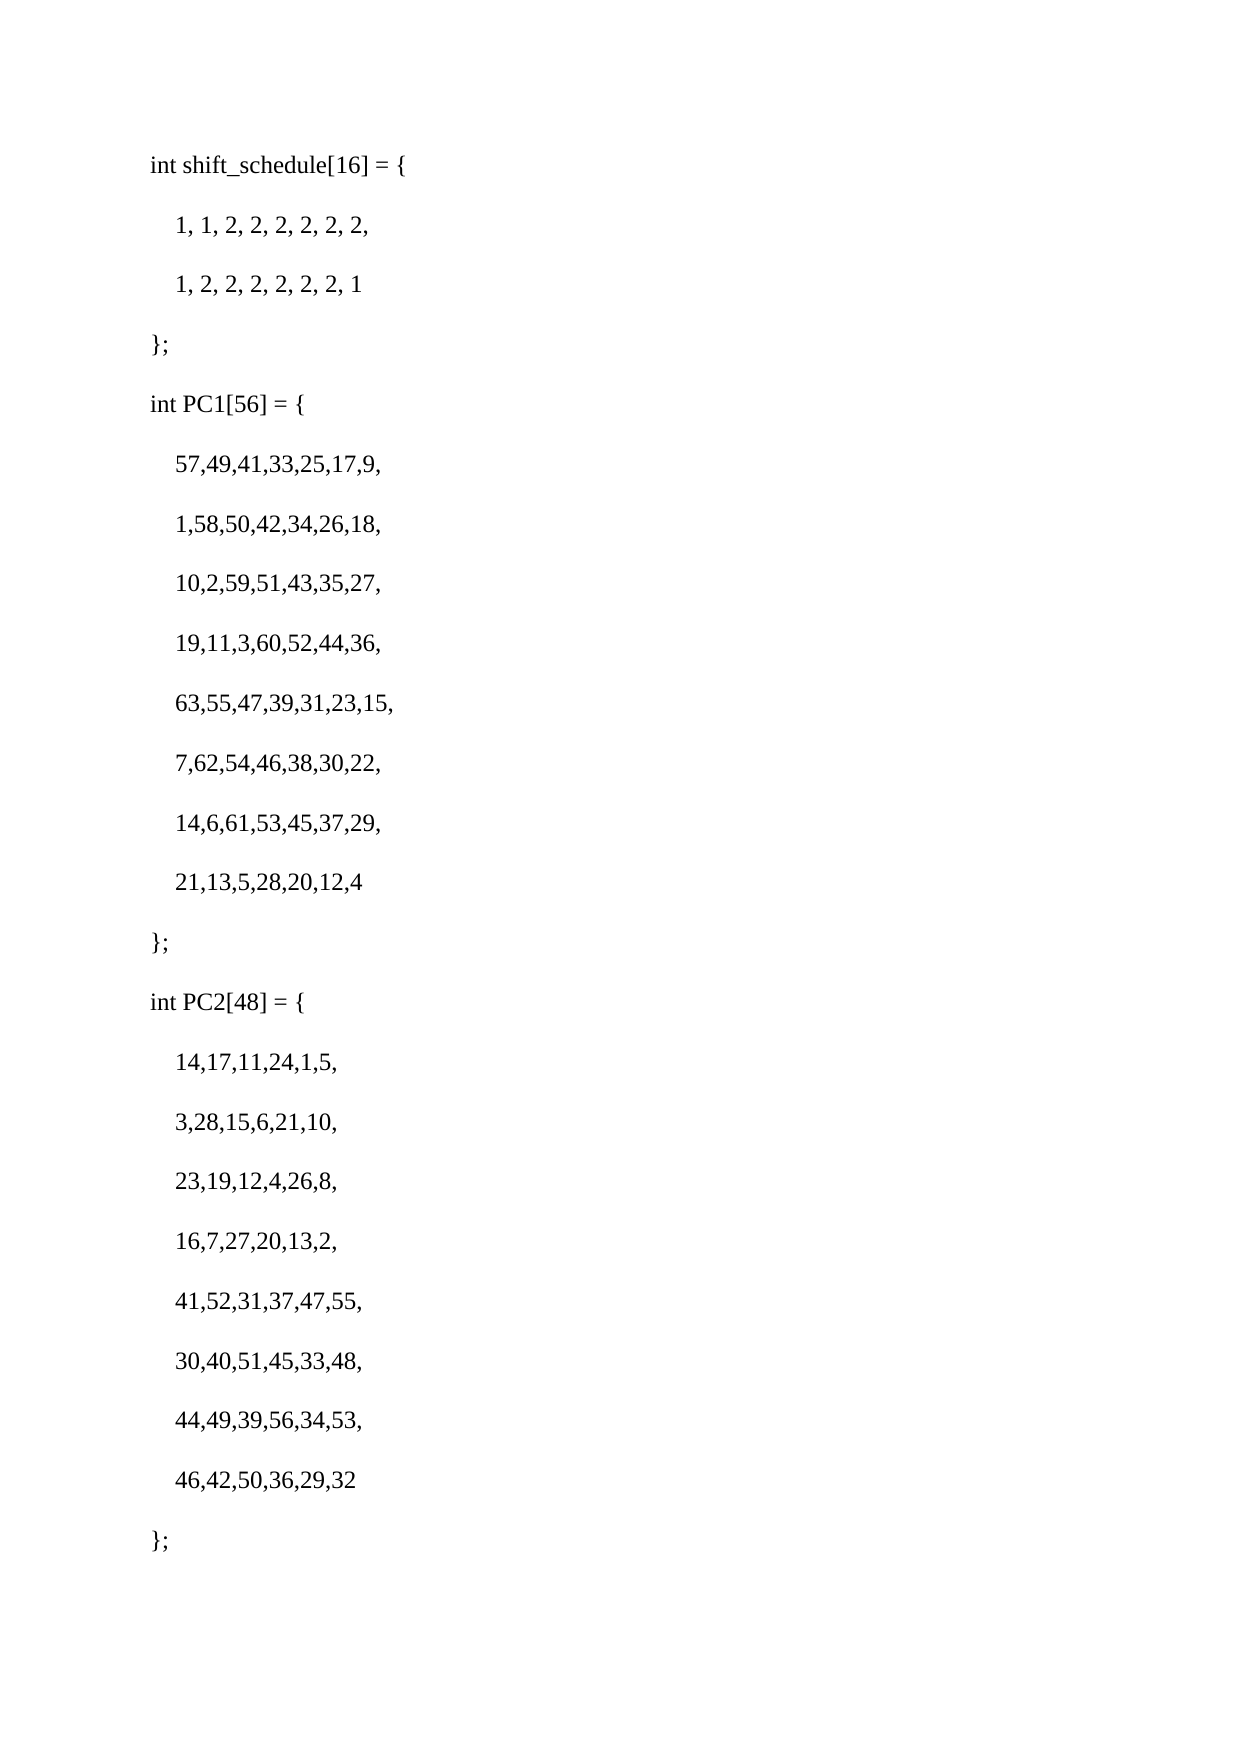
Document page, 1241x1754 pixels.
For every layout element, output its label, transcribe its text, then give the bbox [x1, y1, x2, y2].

text 7,62,54,46,38,30,22, [150, 748, 1090, 777]
text int PC2[48] = { [150, 987, 1090, 1016]
text 41,52,31,37,47,55, [150, 1286, 1090, 1315]
text }; [150, 1525, 1090, 1554]
text 57,49,41,33,25,17,9, [150, 449, 1090, 478]
text }; [150, 927, 1090, 956]
text int PC1[56] = { [150, 389, 1090, 418]
text 1,58,50,42,34,26,18, [150, 509, 1090, 537]
text 1, 1, 2, 2, 2, 2, 2, 2, [150, 210, 1090, 238]
text }; [150, 329, 1090, 358]
text 46,42,50,36,29,32 [150, 1465, 1090, 1494]
text 14,6,61,53,45,37,29, [150, 808, 1090, 836]
text 19,11,3,60,52,44,36, [150, 628, 1090, 657]
text 10,2,59,51,43,35,27, [150, 568, 1090, 597]
text int shift_schedule[16] = { [150, 150, 1090, 179]
text 16,7,27,20,13,2, [150, 1226, 1090, 1255]
text 14,17,11,24,1,5, [150, 1047, 1090, 1076]
text 63,55,47,39,31,23,15, [150, 688, 1090, 717]
text 1, 2, 2, 2, 2, 2, 2, 1 [150, 269, 1090, 298]
text 30,40,51,45,33,48, [150, 1346, 1090, 1374]
text 44,49,39,56,34,53, [150, 1406, 1090, 1434]
text 21,13,5,28,20,12,4 [150, 867, 1090, 896]
text 3,28,15,6,21,10, [150, 1107, 1090, 1135]
text 23,19,12,4,26,8, [150, 1166, 1090, 1195]
